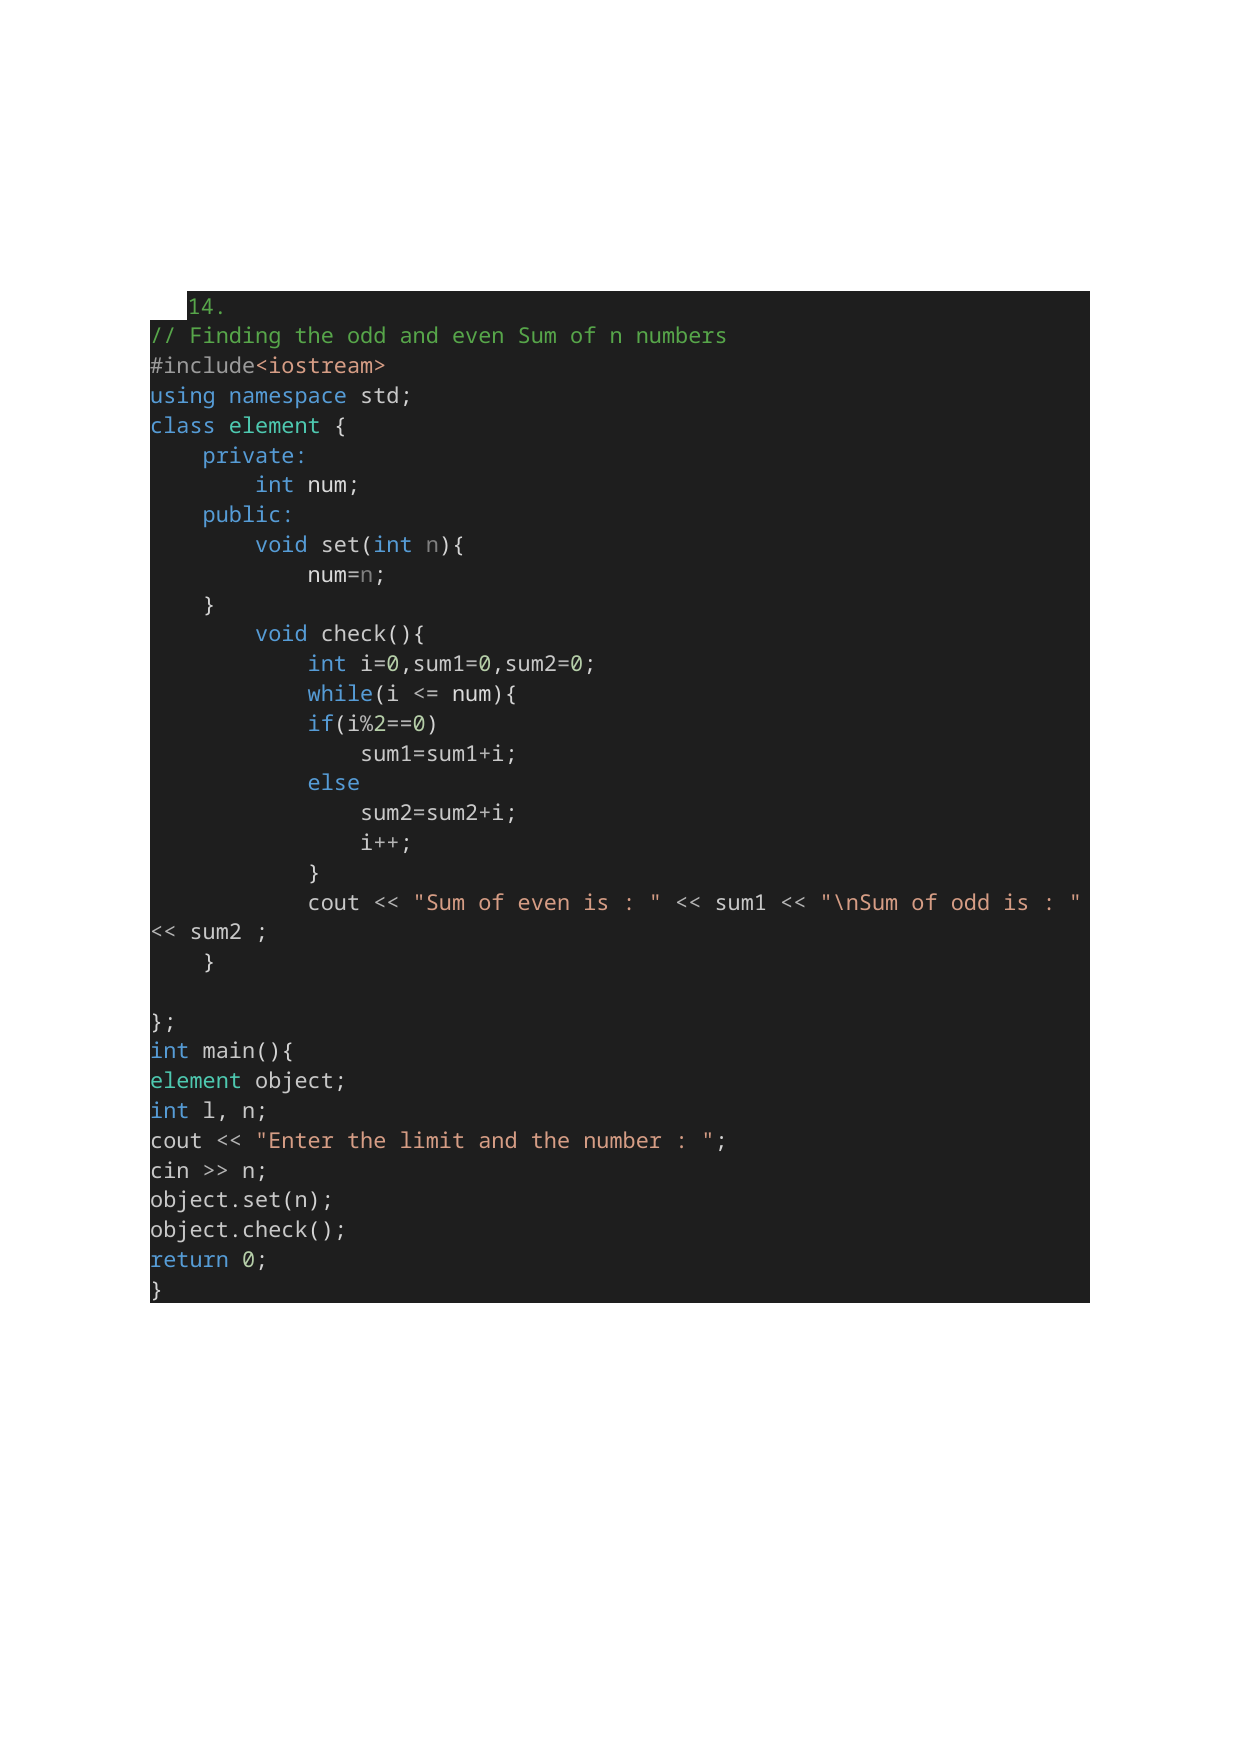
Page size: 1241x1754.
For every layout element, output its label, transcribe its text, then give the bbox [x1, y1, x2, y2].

text void set(int n){ [150, 529, 1090, 559]
text num=n; [150, 559, 1090, 588]
text int main(){ [150, 1035, 1090, 1065]
text } [150, 588, 1090, 618]
text i++; [150, 827, 1090, 857]
text using namespace std; [150, 380, 1090, 410]
text public: [150, 499, 1090, 529]
text int l, n; [150, 1095, 1090, 1125]
text #include<iostream> [150, 350, 1090, 380]
text }; [150, 1006, 1090, 1035]
text element object; [150, 1065, 1090, 1095]
text cin >> n; [150, 1154, 1090, 1184]
text cout << "Sum of even is : " << sum1 << "\nSum of odd is : " << sum2 ; [150, 886, 1090, 946]
text cout << "Enter the limit and the number : "; [150, 1125, 1090, 1154]
text sum2=sum2+i; [150, 797, 1090, 827]
text object.set(n); [150, 1184, 1090, 1214]
text int i=0,sum1=0,sum2=0; [150, 648, 1090, 678]
text return 0; [150, 1244, 1090, 1274]
text while(i <= num){ [150, 678, 1090, 708]
text } [150, 1274, 1090, 1303]
text class element { [150, 410, 1090, 439]
text else [150, 767, 1090, 797]
text object.check(); [150, 1214, 1090, 1244]
text private: [150, 439, 1090, 469]
text } [150, 857, 1090, 886]
text int num; [150, 469, 1090, 499]
text } [150, 946, 1090, 976]
text if(i%2==0) [150, 708, 1090, 737]
text void check(){ [150, 618, 1090, 648]
text sum1=sum1+i; [150, 737, 1090, 767]
text // Finding the odd and even Sum of n numbers [150, 320, 1090, 350]
